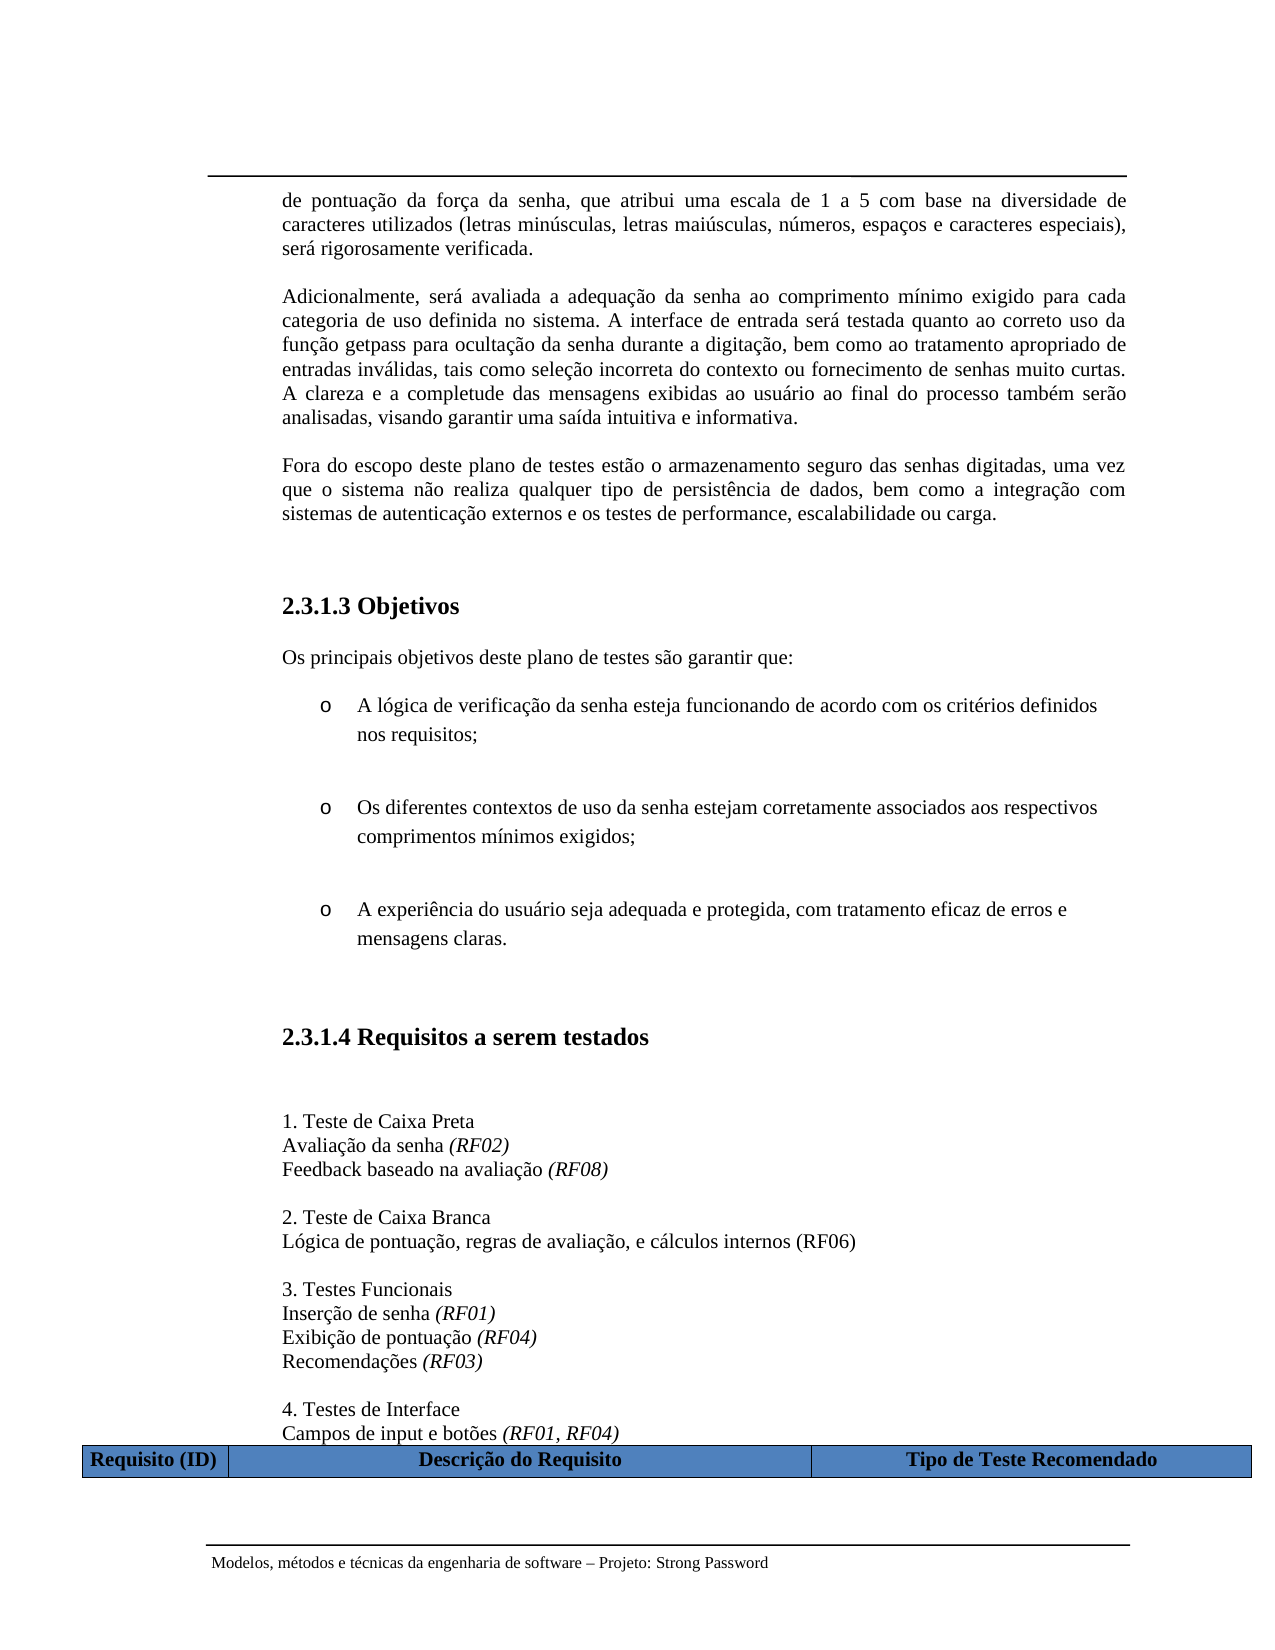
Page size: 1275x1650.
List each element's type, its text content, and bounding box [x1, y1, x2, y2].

text Inserção de senha (RF01) [207, 1301, 1127, 1325]
text Feedback baseado na avaliação (RF08) [207, 1157, 1127, 1181]
text Os principais objetivos deste plano de testes são garantir que: [207, 645, 1127, 669]
list A experiência do usuário seja adequada e protegida, com tratamento eficaz de erros e mensagens claras. [319, 896, 1127, 950]
text Exibição de pontuação (RF04) [207, 1325, 1127, 1349]
text 4. Testes de Interface [207, 1397, 1127, 1421]
text 3. Testes Funcionais [207, 1277, 1127, 1301]
text 1. Teste de Caixa Preta [207, 1108, 1127, 1133]
table_header Descrição do Requisito [229, 1446, 811, 1477]
text Avaliação da senha (RF02) [207, 1133, 1127, 1157]
text Campos de input e botões (RF01, RF04) [207, 1421, 1127, 1445]
text Adicionalmente, será avaliada a adequação da senha ao comprimento mínimo exigido para cada categoria de uso definida no sistema. A interface de entrada será testada quanto ao correto uso da função getpass para ocultação da senha durante a digitação, bem como ao tratamento apropriado de entradas inválidas, tais como seleção incorreta do contexto ou fornecimento de senhas muito curtas. A clareza e a completude das mensagens exibidas ao usuário ao final do processo também serão analisadas, visando garantir uma saída intuitiva e informativa. [282, 284, 1127, 429]
list A lógica de verificação da senha esteja funcionando de acordo com os critérios definidos nos requisitos; [319, 693, 1127, 746]
text 2.3.1.4 Requisitos a serem testados [207, 1022, 1127, 1051]
text Lógica de pontuação, regras de avaliação, e cálculos internos (RF06) [207, 1229, 1127, 1253]
list Os diferentes contextos de uso da senha estejam corretamente associados aos respectivos comprimentos mínimos exigidos; [319, 795, 1127, 848]
text 2. Teste de Caixa Branca [207, 1205, 1127, 1229]
text Recomendações (RF03) [207, 1349, 1127, 1373]
table_header Requisito (ID) [83, 1446, 228, 1477]
list Objetivos [282, 591, 1127, 620]
text Fora do escopo deste plano de testes estão o armazenamento seguro das senhas digitadas, uma vez que o sistema não realiza qualquer tipo de persistência de dados, bem como a integração com sistemas de autenticação externos e os testes de performance, escalabilidade ou carga. [282, 453, 1127, 525]
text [282, 177, 1127, 260]
table_header Tipo de Teste Recomendado [812, 1446, 1251, 1477]
